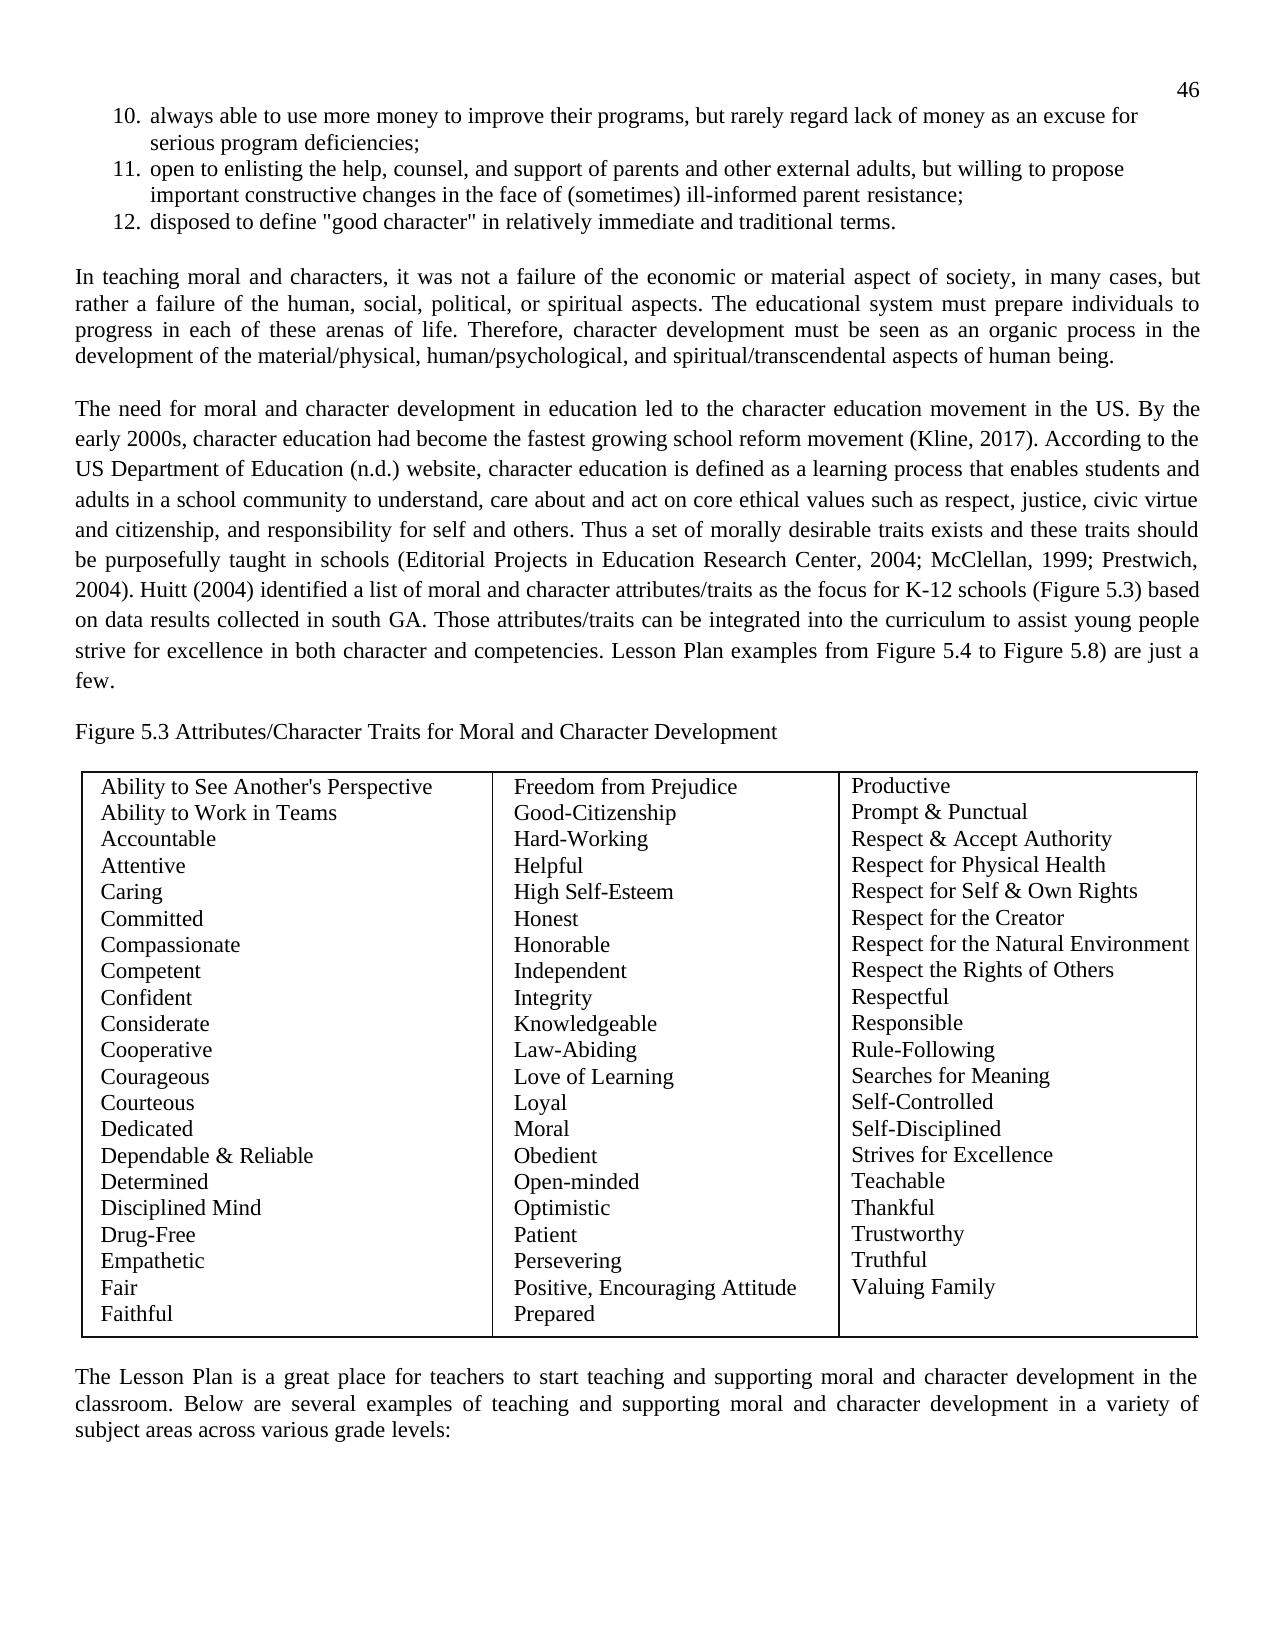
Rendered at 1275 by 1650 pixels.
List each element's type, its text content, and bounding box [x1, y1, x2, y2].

text The Lesson Plan is a great place for teachers to start teaching and supporting moral and character development in the classroom. Below are several examples of teaching and supporting moral and character development in a variety of subject areas across various grade levels: [75, 1363, 1200, 1442]
text In teaching moral and characters, it was not a failure of the economic or material aspect of society, in many cases, but rather a failure of the human, social, political, or spiritual aspects. The educational system must prepare individuals to progress in each of these arenas of life. Therefore, character development must be seen as an organic process in the development of the material/physical, human/psychological, and spiritual/transcendental aspects of human being. [75, 263, 1201, 369]
table_header Freedom from Prejudice Good-Citizenship Hard-Working Helpful High Self-Esteem Honest Honorable Independent Integrity Knowledgeable Law-Abiding Love of Learning Loyal Moral Obedient Open-minded Optimistic Patient Persevering Positive, Encouraging Attitude Prepared [493, 773, 838, 1336]
text Figure 5.3 Attributes/Character Traits for Moral and Character Development [75, 718, 1223, 744]
table_header Productive Prompt & Punctual Respect & Accept Authority Respect for Physical Health Respect for Self & Own Rights Respect for the Creator Respect for the Natural Environment Respect the Rights of Others Respectful Responsible Rule-Following Searches for Meaning Self-Controlled Self-Disciplined Strives for Excellence Teachable Thankful Trustworthy Truthful Valuing Family [840, 773, 1196, 1336]
list always able to use more money to improve their programs, but rarely regard lack of money as an excuse for serious program deficiencies; [112, 102, 1201, 155]
list disposed to define "good character" in relatively immediate and traditional terms. [112, 208, 1223, 234]
text The need for moral and character development in education led to the character education movement in the US. By the early 2000s, character education had become the fastest growing school reform movement (Kline, 2017). According to the US Department of Education (n.d.) website, character education is defined as a learning process that enables students and adults in a school community to understand, care about and act on core ethical values such as respect, justice, civic virtue and citizenship, and responsibility for self and others. Thus a set of morally desirable traits exists and these traits should be purposefully taught in schools (Editorial Projects in Education Research Center, 2004; McClellan, 1999; Prestwich, 2004). Huitt (2004) identified a list of moral and character attributes/traits as the focus for K-12 schools (Figure 5.3) based on data results collected in south GA. Those attributes/traits can be integrated into the curriculum to assist young people strive for excellence in both character and competencies. Lesson Plan examples from Figure 5.4 to Figure 5.8) are just a few. [75, 395, 1201, 693]
table_header Ability to See Another's Perspective Ability to Work in Teams Accountable Attentive Caring Committed Compassionate Competent Confident Considerate Cooperative Courageous Courteous Dedicated Dependable & Reliable Determined Disciplined Mind Drug-Free Empathetic Fair Faithful [83, 773, 492, 1336]
list open to enlisting the help, counsel, and support of parents and other external adults, but willing to propose important constructive changes in the face of (sometimes) ill-informed parent resistance; [112, 155, 1200, 208]
